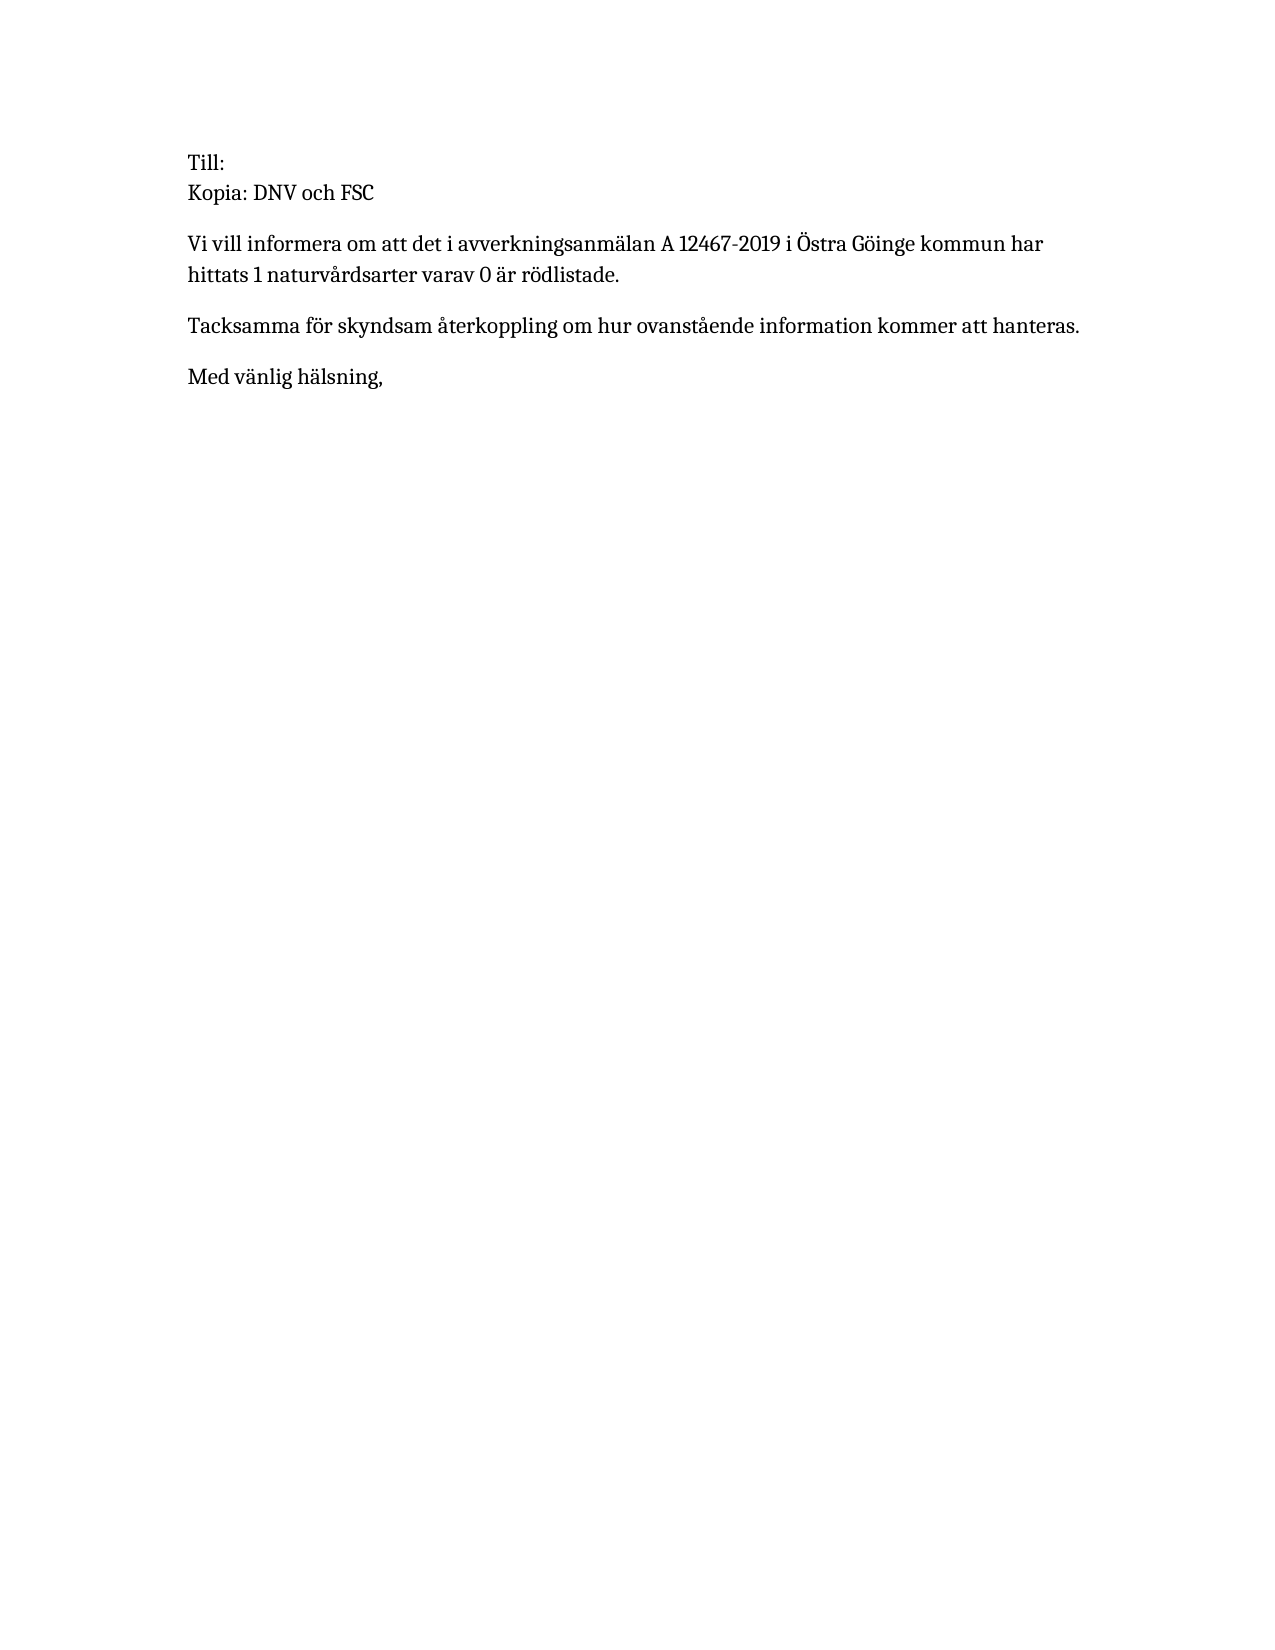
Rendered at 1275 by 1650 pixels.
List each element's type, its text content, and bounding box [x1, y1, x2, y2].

text Vi vill informera om att det i avverkningsanmälan A 12467-2019 i Östra Göinge kommun har hittats 1 naturvårdsarter varav 0 är rödlistade. [187, 231, 1087, 288]
text Med vänlig hälsning, [187, 363, 1087, 420]
text Tacksamma för skyndsam återkoppling om hur ovanstående information kommer att hanteras. [187, 312, 1087, 339]
text Till: Kopia: DNV och FSC [187, 150, 1087, 207]
